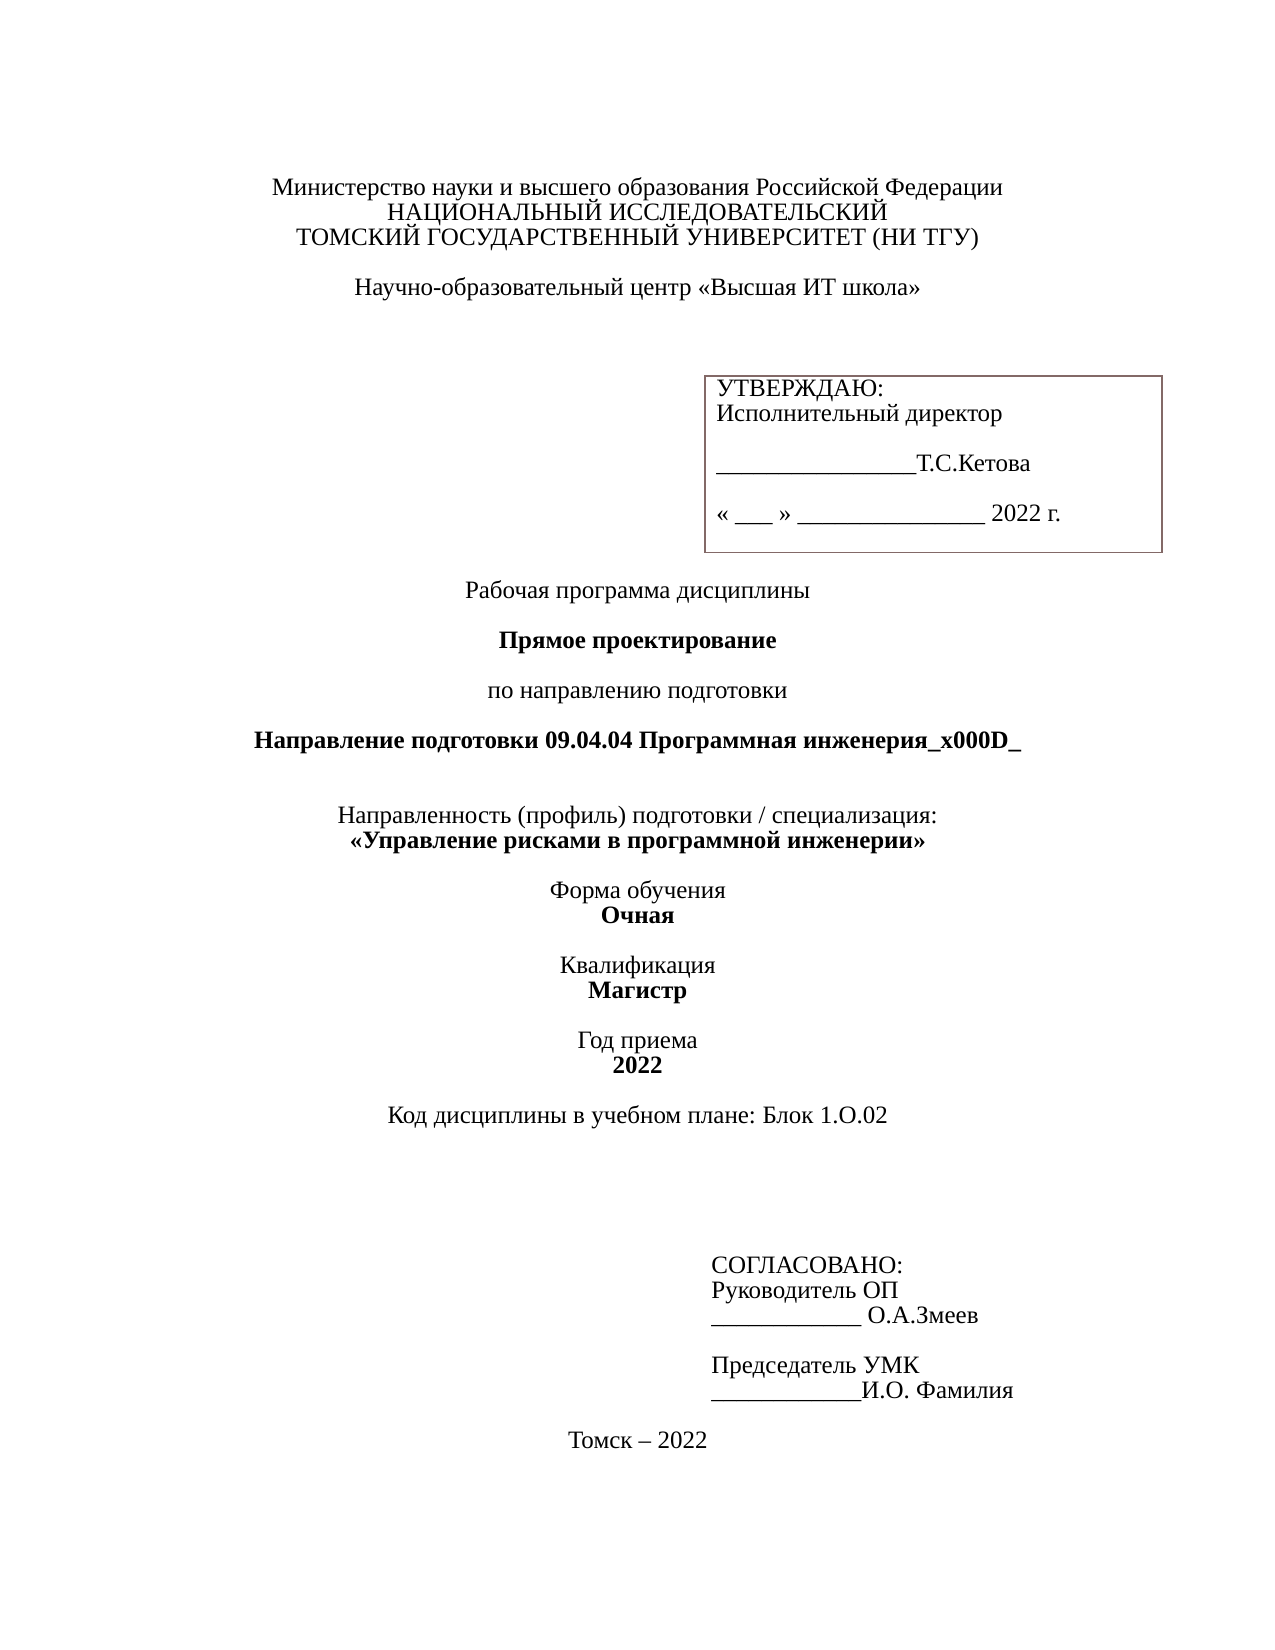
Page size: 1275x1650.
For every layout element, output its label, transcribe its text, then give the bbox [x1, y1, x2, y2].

text Год приема [150, 1028, 1125, 1053]
text Министерство науки и высшего образования Российской Федерации [150, 175, 1125, 200]
text Направление подготовки 09.04.04 Программная инженерия_x000D_ [150, 728, 1125, 778]
text Код дисциплины в учебном плане: Блок 1.О.02 [150, 1103, 1125, 1128]
text НАЦИОНАЛЬНЫЙ ИССЛЕДОВАТЕЛЬСКИЙ [150, 200, 1125, 225]
text Председатель УМК [711, 1353, 1125, 1378]
text ____________ О.А.Змеев [711, 1303, 1125, 1328]
text Квалификация [150, 953, 1125, 978]
text ТОМСКИЙ ГОСУДАРСТВЕННЫЙ УНИВЕРСИТЕТ (НИ ТГУ) [150, 225, 1125, 250]
text Направленность (профиль) подготовки / специализация: [150, 803, 1125, 828]
text по направлению подготовки [150, 678, 1125, 703]
text Руководитель ОП [711, 1278, 1125, 1303]
text Рабочая программа дисциплины [150, 578, 1125, 603]
text ____________И.О. Фамилия [711, 1378, 1125, 1403]
text Научно-образовательный центр «Высшая ИТ школа» [150, 275, 1125, 300]
text Форма обучения [150, 878, 1125, 903]
text Прямое проектирование [150, 628, 1125, 653]
text «Управление рисками в программной инженерии» [150, 828, 1125, 853]
text СОГЛАСОВАНО: [711, 1253, 1125, 1278]
text Магистр [150, 978, 1125, 1003]
text Очная [150, 903, 1125, 928]
text 2022 [150, 1053, 1125, 1078]
text Томск – 2022 [150, 1428, 1125, 1453]
table_header УТВЕРЖДАЮ: Исполнительный директор ________________Т.С.Кетова « ___ » _______________ 2022 г. [706, 377, 1161, 552]
